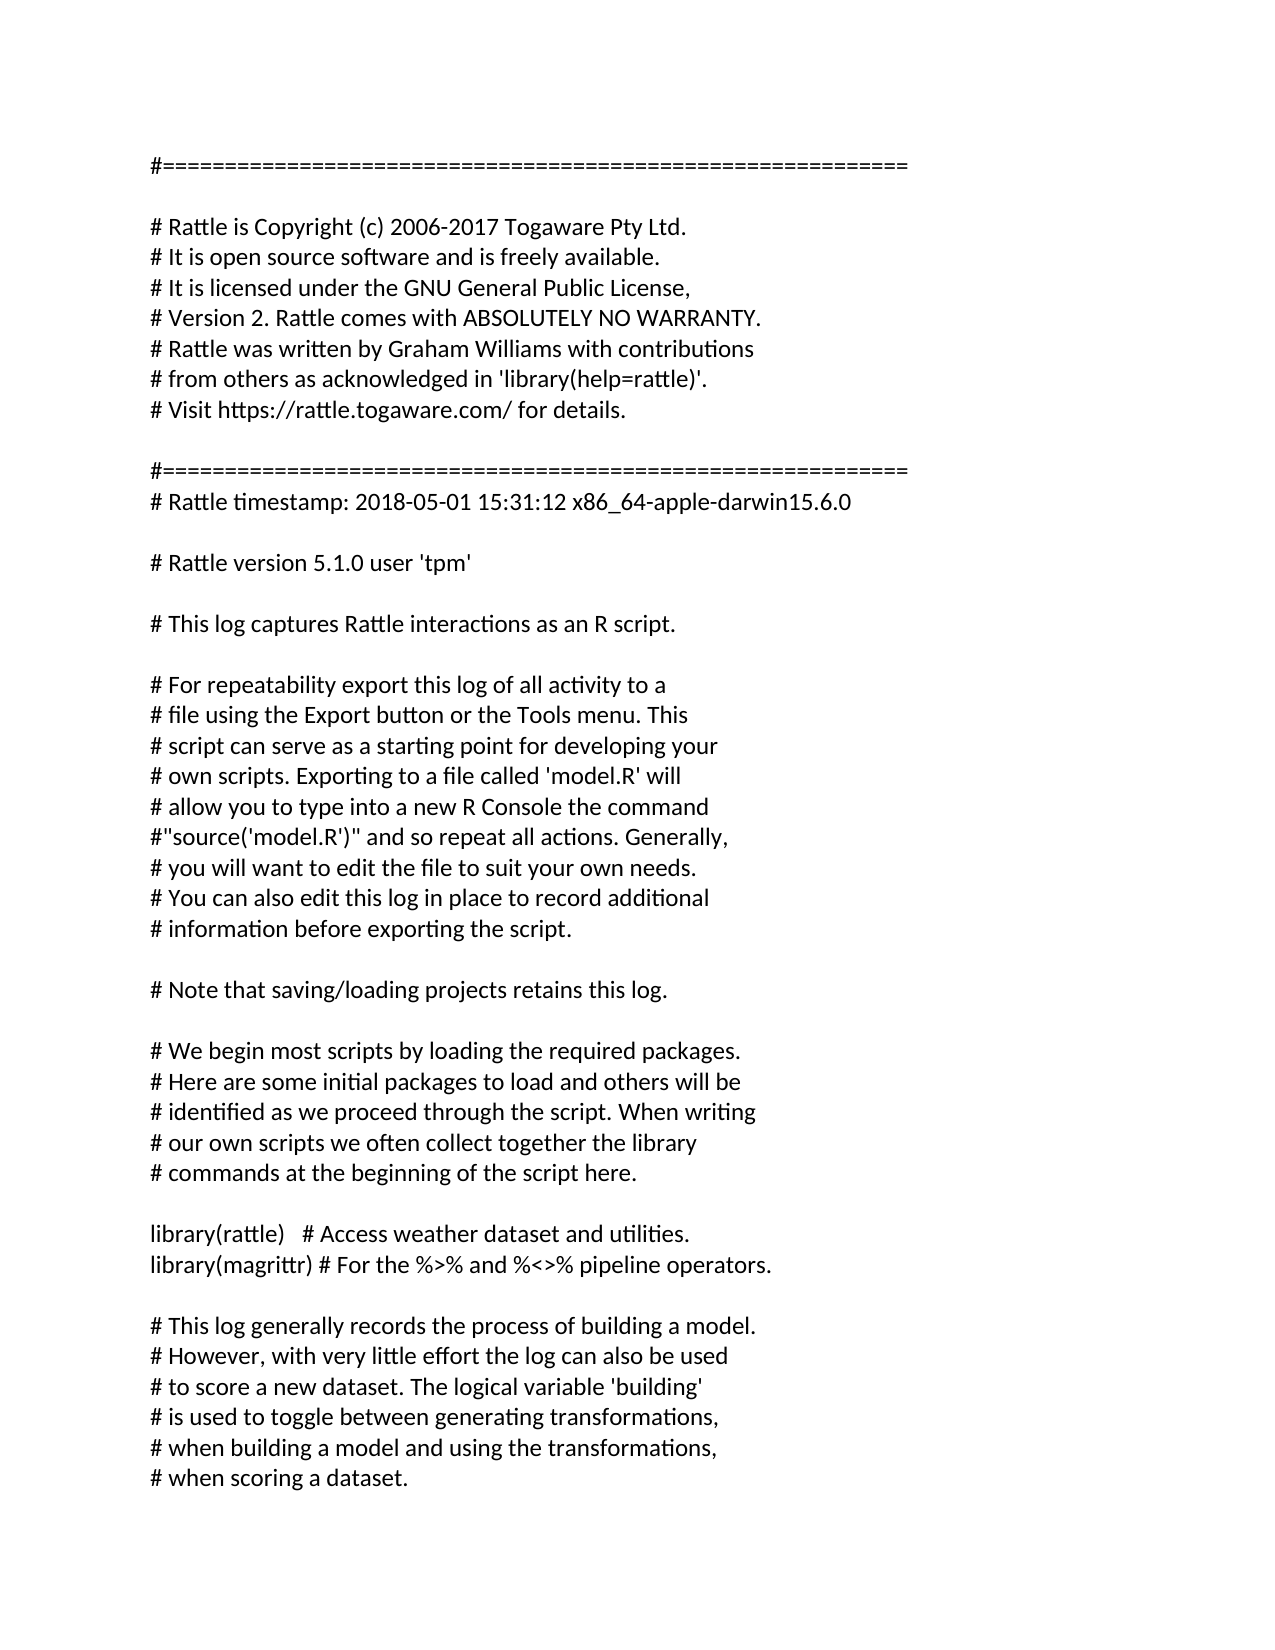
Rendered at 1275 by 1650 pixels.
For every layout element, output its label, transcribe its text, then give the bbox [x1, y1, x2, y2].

text # Visit https://rattle.togaware.com/ for details. [150, 394, 1125, 425]
text # Rattle timestamp: 2018-05-01 15:31:12 x86_64-apple-darwin15.6.0 [150, 486, 1125, 516]
text # is used to toggle between generating transformations, [150, 1401, 1125, 1432]
text # Rattle is Copyright (c) 2006-2017 Togaware Pty Ltd. [150, 211, 1125, 242]
text # For repeatability export this log of all activity to a [150, 669, 1125, 699]
text # This log generally records the process of building a model. [150, 1310, 1125, 1340]
text #"source('model.R')" and so repeat all actions. Generally, [150, 821, 1125, 852]
text # We begin most scripts by loading the required packages. [150, 1035, 1125, 1066]
text # Version 2. Rattle comes with ABSOLUTELY NO WARRANTY. [150, 303, 1125, 333]
text # you will want to edit the file to suit your own needs. [150, 852, 1125, 882]
text # Rattle was written by Graham Williams with contributions [150, 333, 1125, 364]
text #============================================================ [150, 455, 1125, 486]
text #============================================================ [150, 150, 1125, 181]
text # This log captures Rattle interactions as an R script. [150, 608, 1125, 638]
text # file using the Export button or the Tools menu. This [150, 699, 1125, 730]
text # commands at the beginning of the script here. [150, 1157, 1125, 1188]
text # to score a new dataset. The logical variable 'building' [150, 1371, 1125, 1401]
text # our own scripts we often collect together the library [150, 1127, 1125, 1157]
text # Note that saving/loading projects retains this log. [150, 974, 1125, 1004]
text # allow you to type into a new R Console the command [150, 791, 1125, 821]
text # when scoring a dataset. [150, 1462, 1125, 1493]
text # script can serve as a starting point for developing your [150, 730, 1125, 760]
text # from others as acknowledged in 'library(help=rattle)'. [150, 364, 1125, 394]
text # own scripts. Exporting to a file called 'model.R' will [150, 760, 1125, 791]
text # Rattle version 5.1.0 user 'tpm' [150, 547, 1125, 577]
text library(magrittr) # For the %>% and %<>% pipeline operators. [150, 1249, 1125, 1279]
text # It is licensed under the GNU General Public License, [150, 272, 1125, 303]
text library(rattle) # Access weather dataset and utilities. [150, 1218, 1125, 1249]
text # You can also edit this log in place to record additional [150, 882, 1125, 913]
text # when building a model and using the transformations, [150, 1432, 1125, 1462]
text # information before exporting the script. [150, 913, 1125, 943]
text # Here are some initial packages to load and others will be [150, 1066, 1125, 1096]
text # It is open source software and is freely available. [150, 242, 1125, 272]
text # identified as we proceed through the script. When writing [150, 1096, 1125, 1127]
text # However, with very little effort the log can also be used [150, 1340, 1125, 1371]
